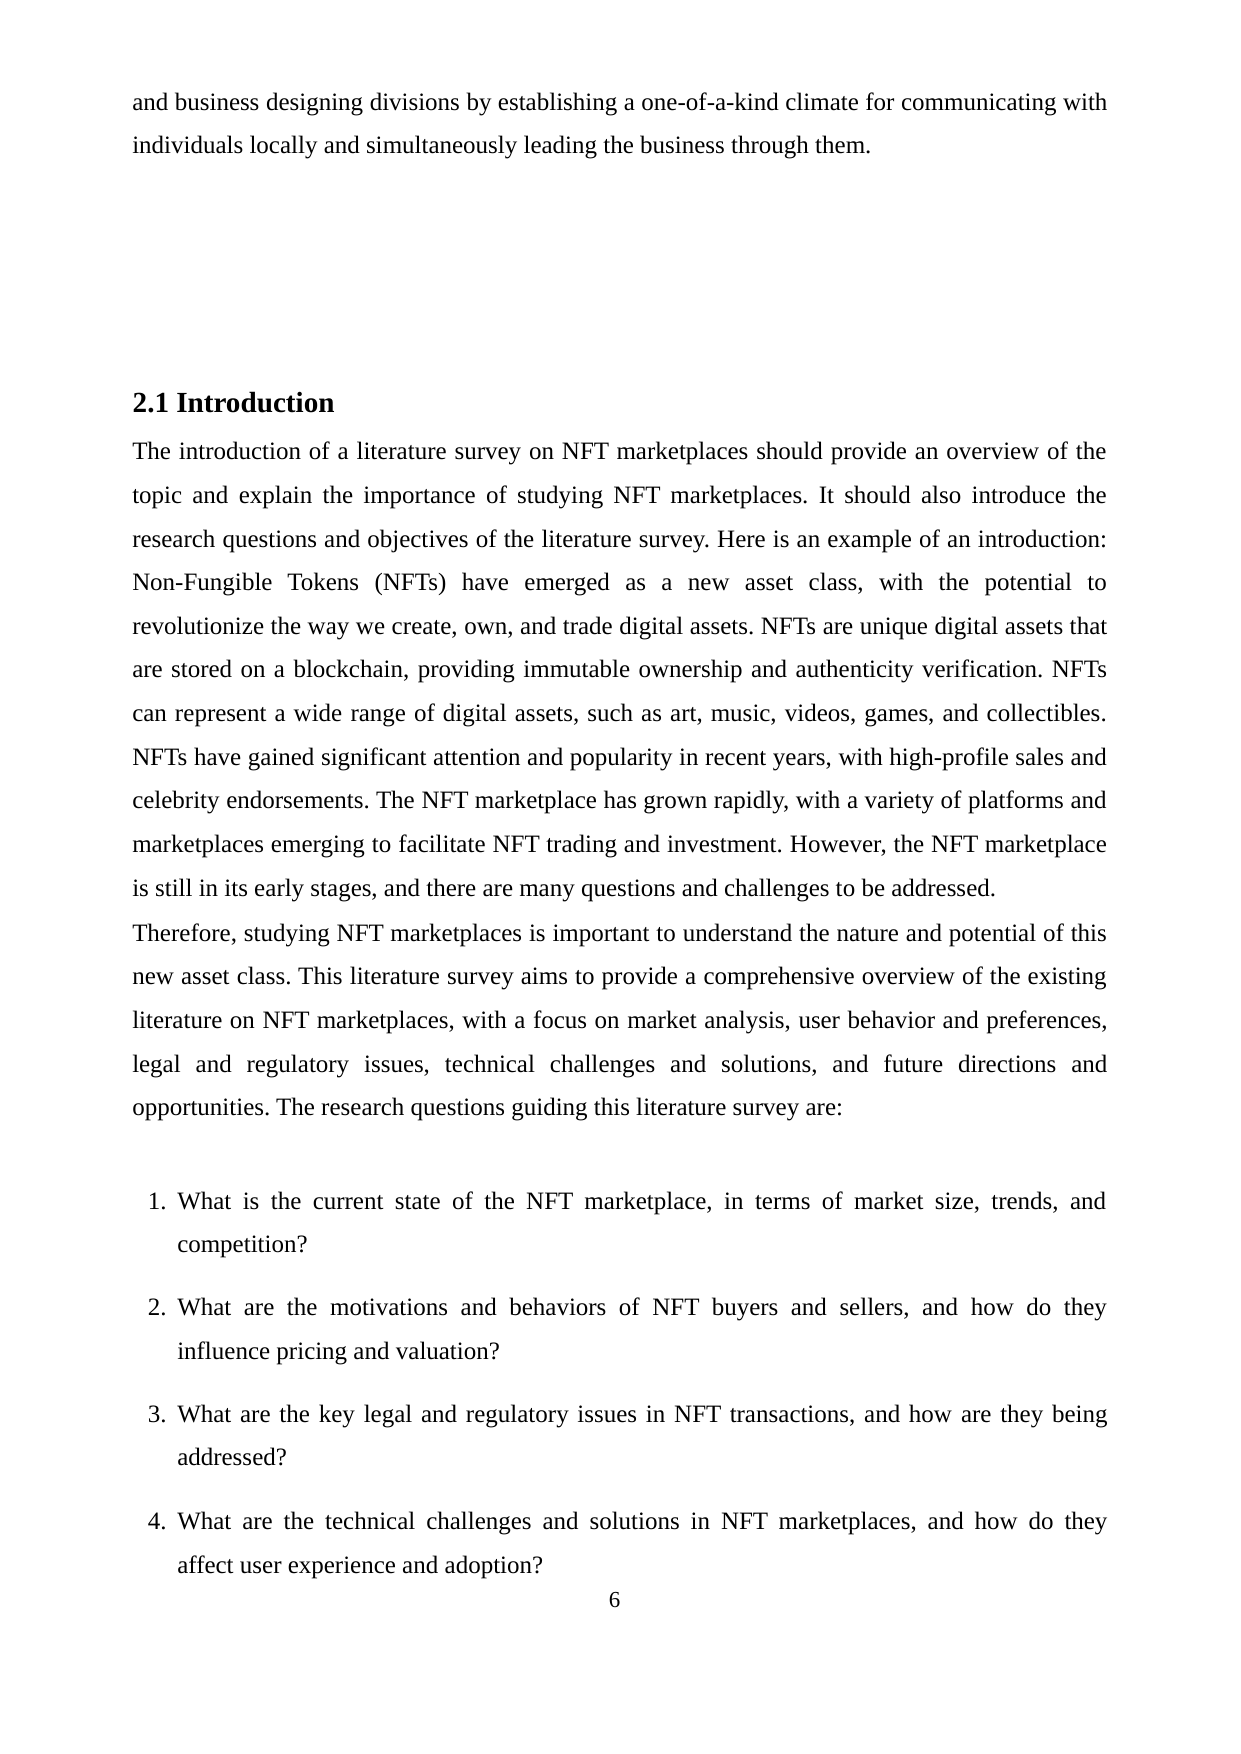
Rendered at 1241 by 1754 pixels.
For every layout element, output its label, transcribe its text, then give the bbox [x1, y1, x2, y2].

text Therefore, studying NFT marketplaces is important to understand the nature and potential of this new asset class. This literature survey aims to provide a comprehensive overview of the existing literature on NFT marketplaces, with a focus on market analysis, user behavior and preferences, legal and regulatory issues, technical challenges and solutions, and future directions and opportunities. The research questions guiding this literature survey are: [132, 918, 1108, 1121]
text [132, 87, 1108, 159]
list What are the key legal and regulatory issues in NFT transactions, and how are they being addressed? [148, 1399, 1108, 1471]
list What are the technical challenges and solutions in NFT marketplaces, and how do they affect user experience and adoption? [148, 1506, 1108, 1578]
list What is the current state of the NFT marketplace, in terms of market size, trends, and competition? [148, 1186, 1108, 1258]
list What are the motivations and behaviors of NFT buyers and sellers, and how do they influence pricing and valuation? [148, 1292, 1108, 1365]
subtitle 2.1 Introduction [132, 386, 1187, 419]
text The introduction of a literature survey on NFT marketplaces should provide an overview of the topic and explain the importance of studying NFT marketplaces. It should also introduce the research questions and objectives of the literature survey. Here is an example of an introduction: Non-Fungible Tokens (NFTs) have emerged as a new asset class, with the potential to revolutionize the way we create, own, and trade digital assets. NFTs are unique digital assets that are stored on a blockchain, providing immutable ownership and authenticity verification. NFTs can represent a wide range of digital assets, such as art, music, videos, games, and collectibles. NFTs have gained significant attention and popularity in recent years, with high-profile sales and celebrity endorsements. The NFT marketplace has grown rapidly, with a variety of platforms and marketplaces emerging to facilitate NFT trading and investment. However, the NFT marketplace is still in its early stages, and there are many questions and challenges to be addressed. [132, 436, 1108, 902]
